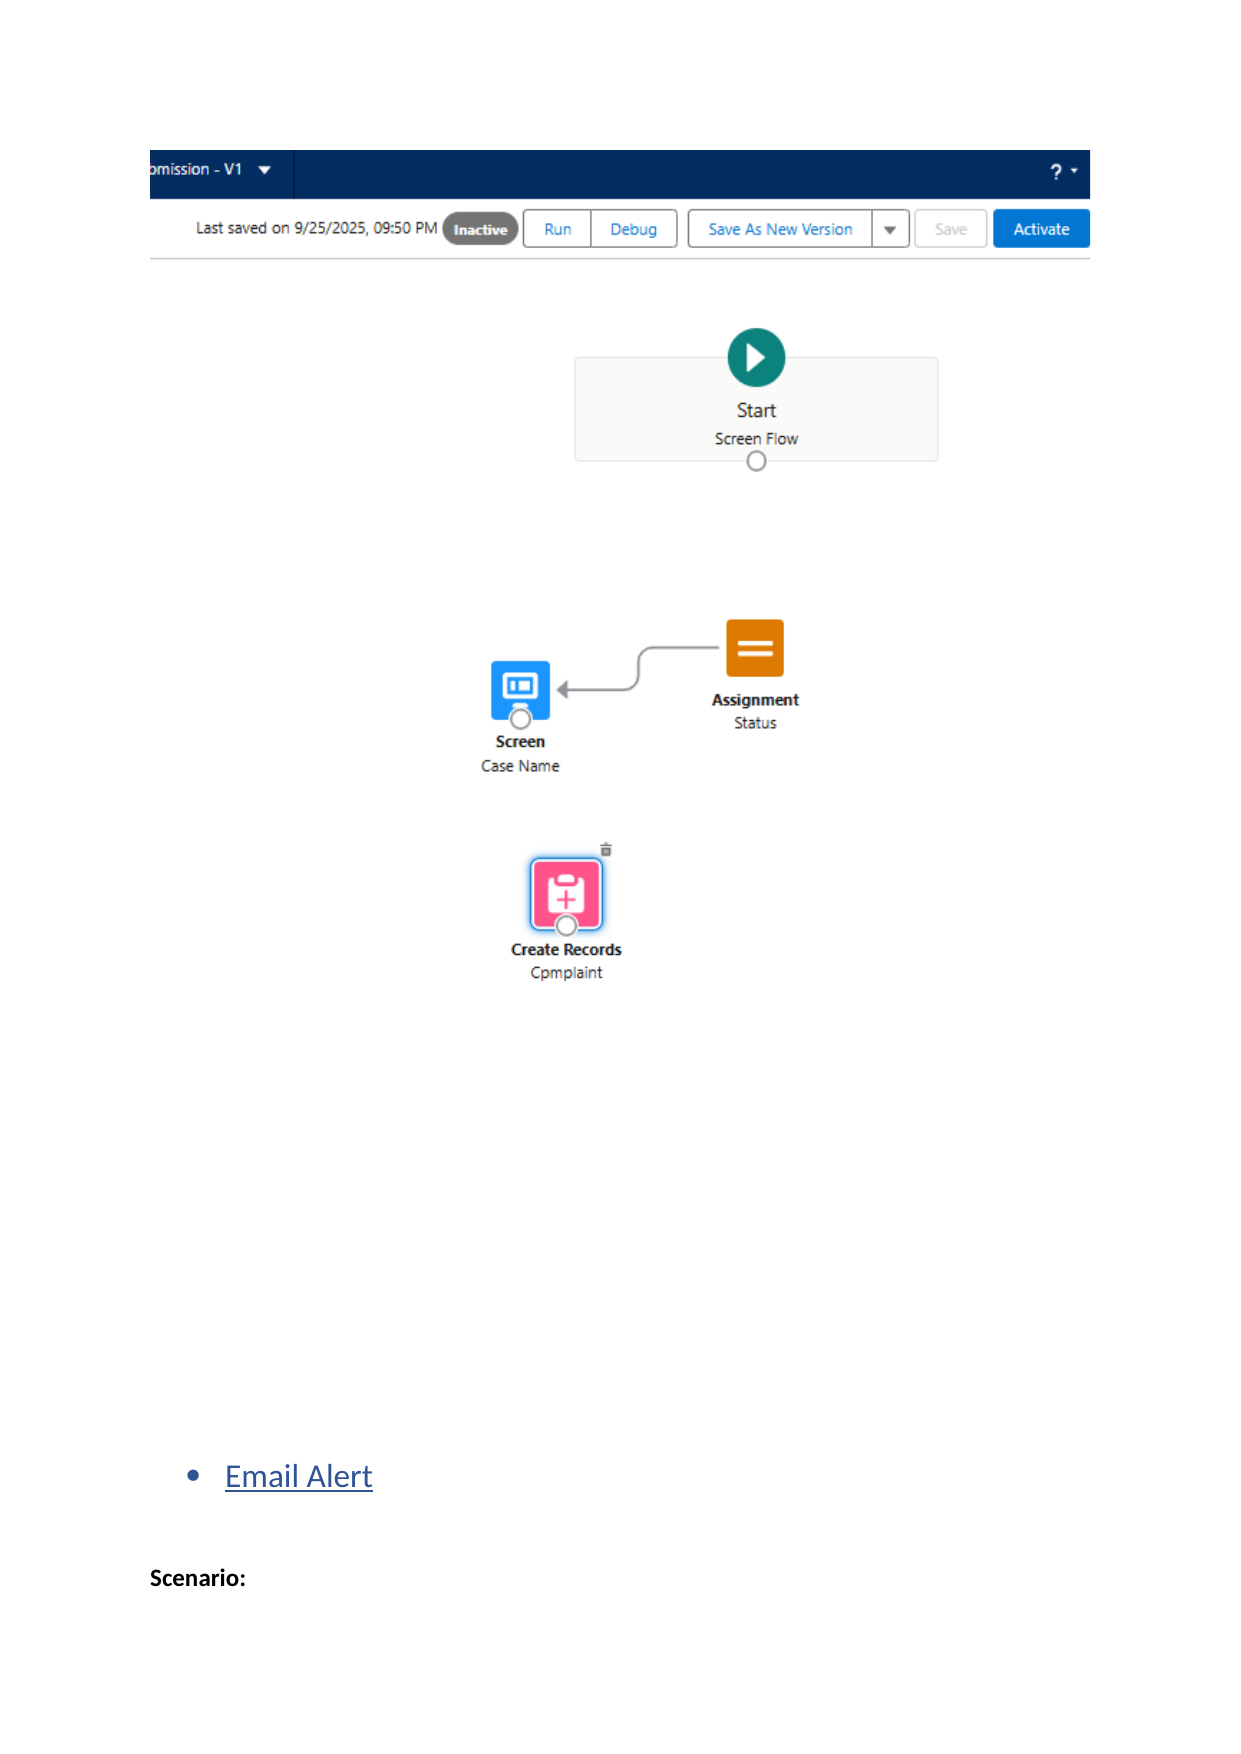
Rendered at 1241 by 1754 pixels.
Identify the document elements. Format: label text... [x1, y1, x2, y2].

subtitle Email Alert [187, 1455, 1090, 1496]
picture [150, 150, 1091, 1383]
text Scenario: [150, 1562, 1090, 1593]
